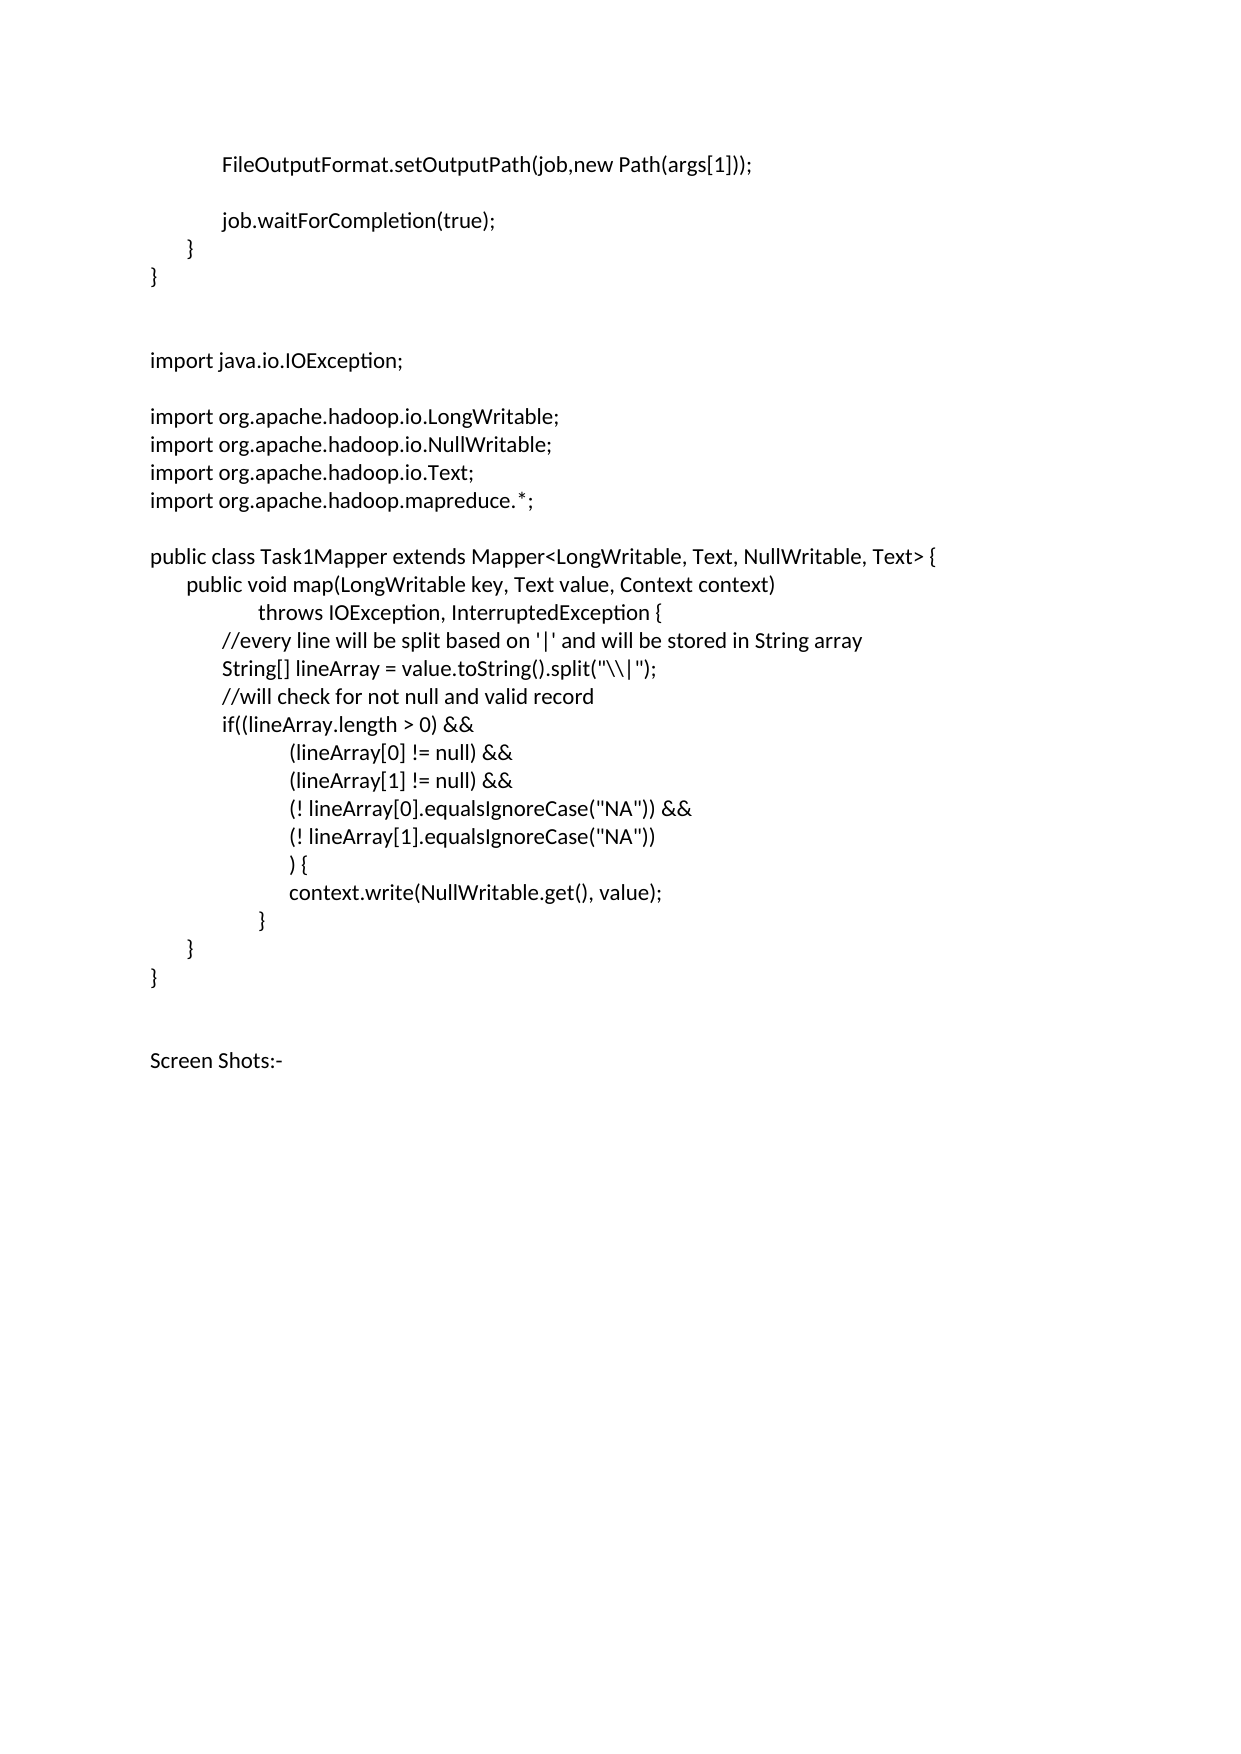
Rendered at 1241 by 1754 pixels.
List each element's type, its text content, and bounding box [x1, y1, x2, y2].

text } [150, 907, 1090, 934]
text Screen Shots:- [150, 1047, 1090, 1075]
text FileOutputFormat.setOutputPath(job,new Path(args[1])); [150, 150, 1090, 178]
text ) { [150, 851, 1090, 878]
text import java.io.IOException; [150, 346, 1090, 374]
text } [150, 934, 1090, 963]
text public class Task1Mapper extends Mapper<LongWritable, Text, NullWritable, Text> { [150, 542, 1090, 570]
text (lineArray[1] != null) && [150, 766, 1090, 794]
text throws IOException, InterruptedException { [150, 598, 1090, 626]
text } [150, 262, 1090, 290]
text context.write(NullWritable.get(), value); [150, 878, 1090, 907]
text if((lineArray.length > 0) && [150, 710, 1090, 738]
text //will check for not null and valid record [150, 682, 1090, 710]
text job.waitForCompletion(true); [150, 206, 1090, 234]
text (! lineArray[1].equalsIgnoreCase("NA")) [150, 822, 1090, 851]
text //every line will be split based on '|' and will be stored in String array [150, 626, 1090, 654]
text import org.apache.hadoop.io.Text; [150, 458, 1090, 486]
text import org.apache.hadoop.mapreduce.*; [150, 486, 1090, 514]
text } [150, 234, 1090, 262]
text (! lineArray[0].equalsIgnoreCase("NA")) && [150, 794, 1090, 822]
text public void map(LongWritable key, Text value, Context context) [150, 570, 1090, 598]
text (lineArray[0] != null) && [150, 738, 1090, 766]
text } [150, 963, 1090, 991]
text import org.apache.hadoop.io.NullWritable; [150, 430, 1090, 458]
text String[] lineArray = value.toString().split("\\|"); [150, 654, 1090, 682]
text import org.apache.hadoop.io.LongWritable; [150, 402, 1090, 430]
